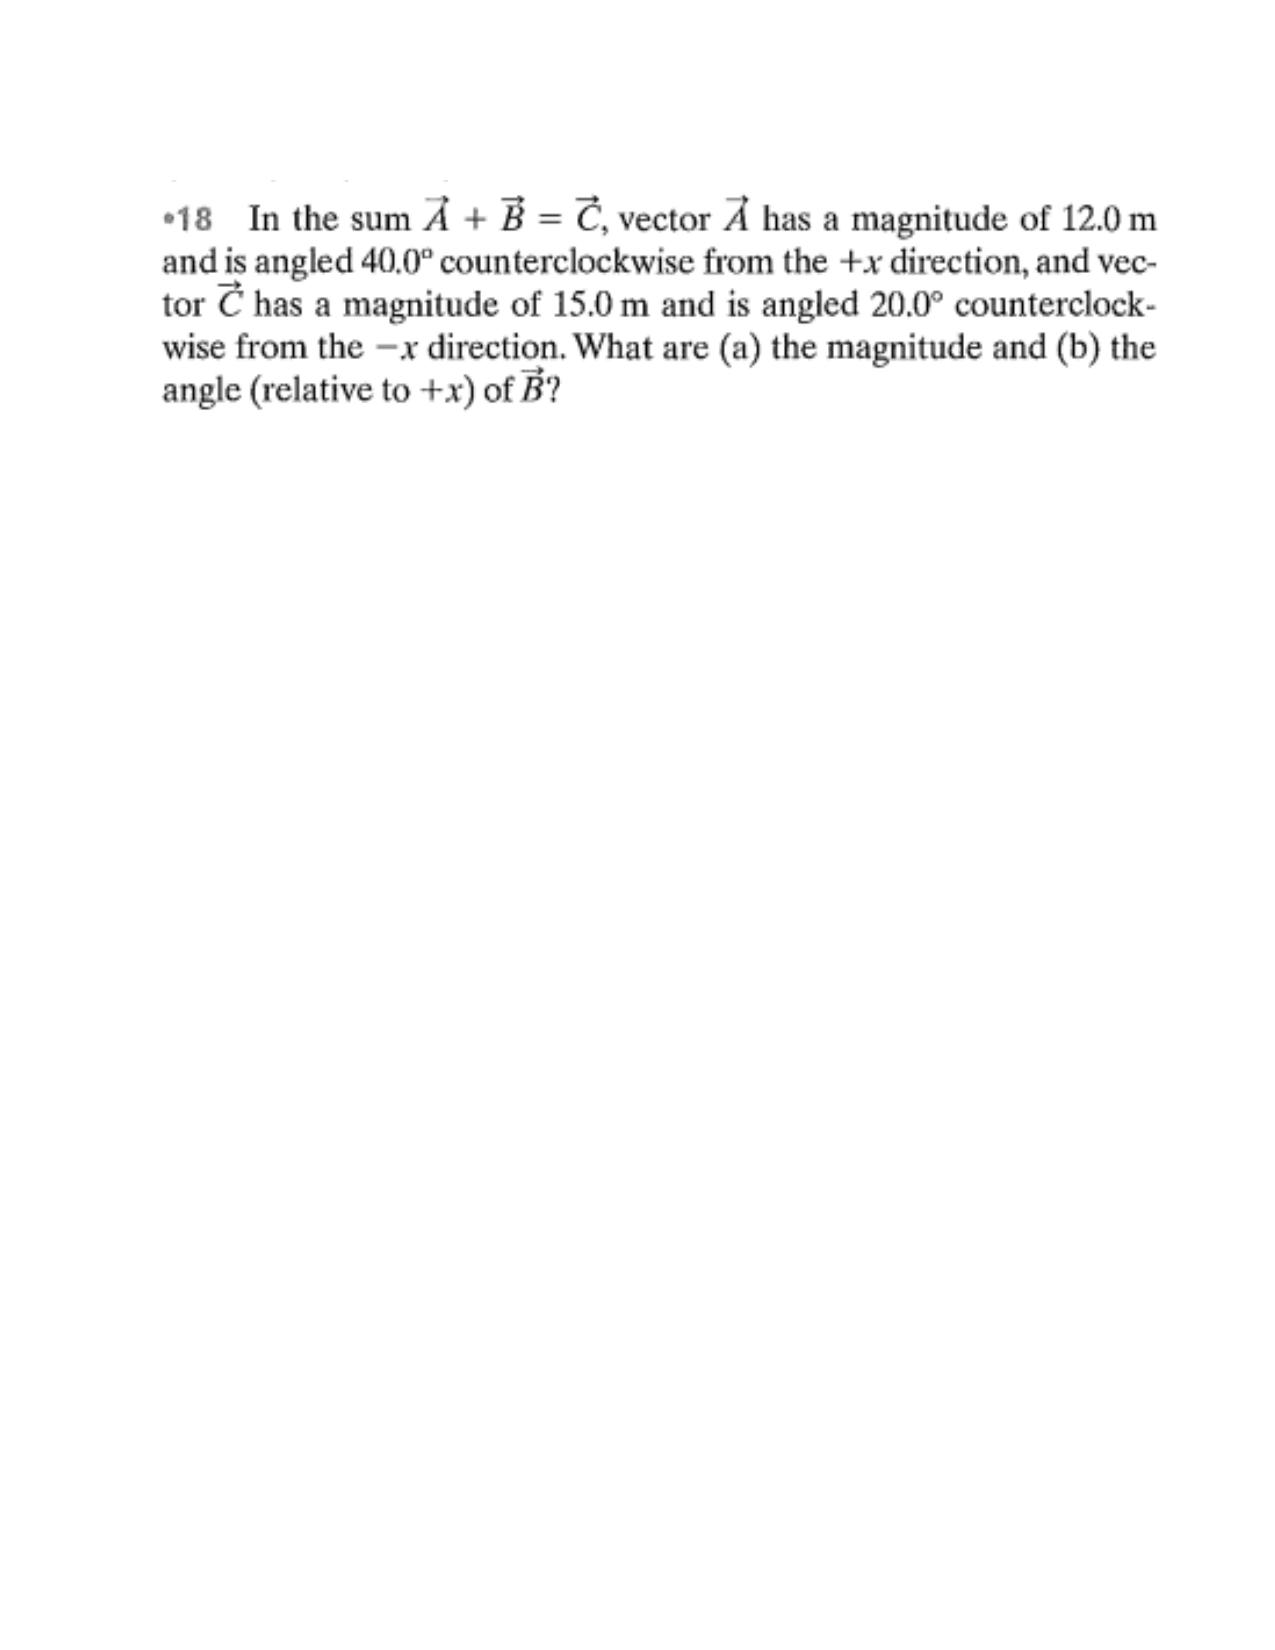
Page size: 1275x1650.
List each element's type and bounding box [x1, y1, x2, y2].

picture [135, 180, 1180, 424]
